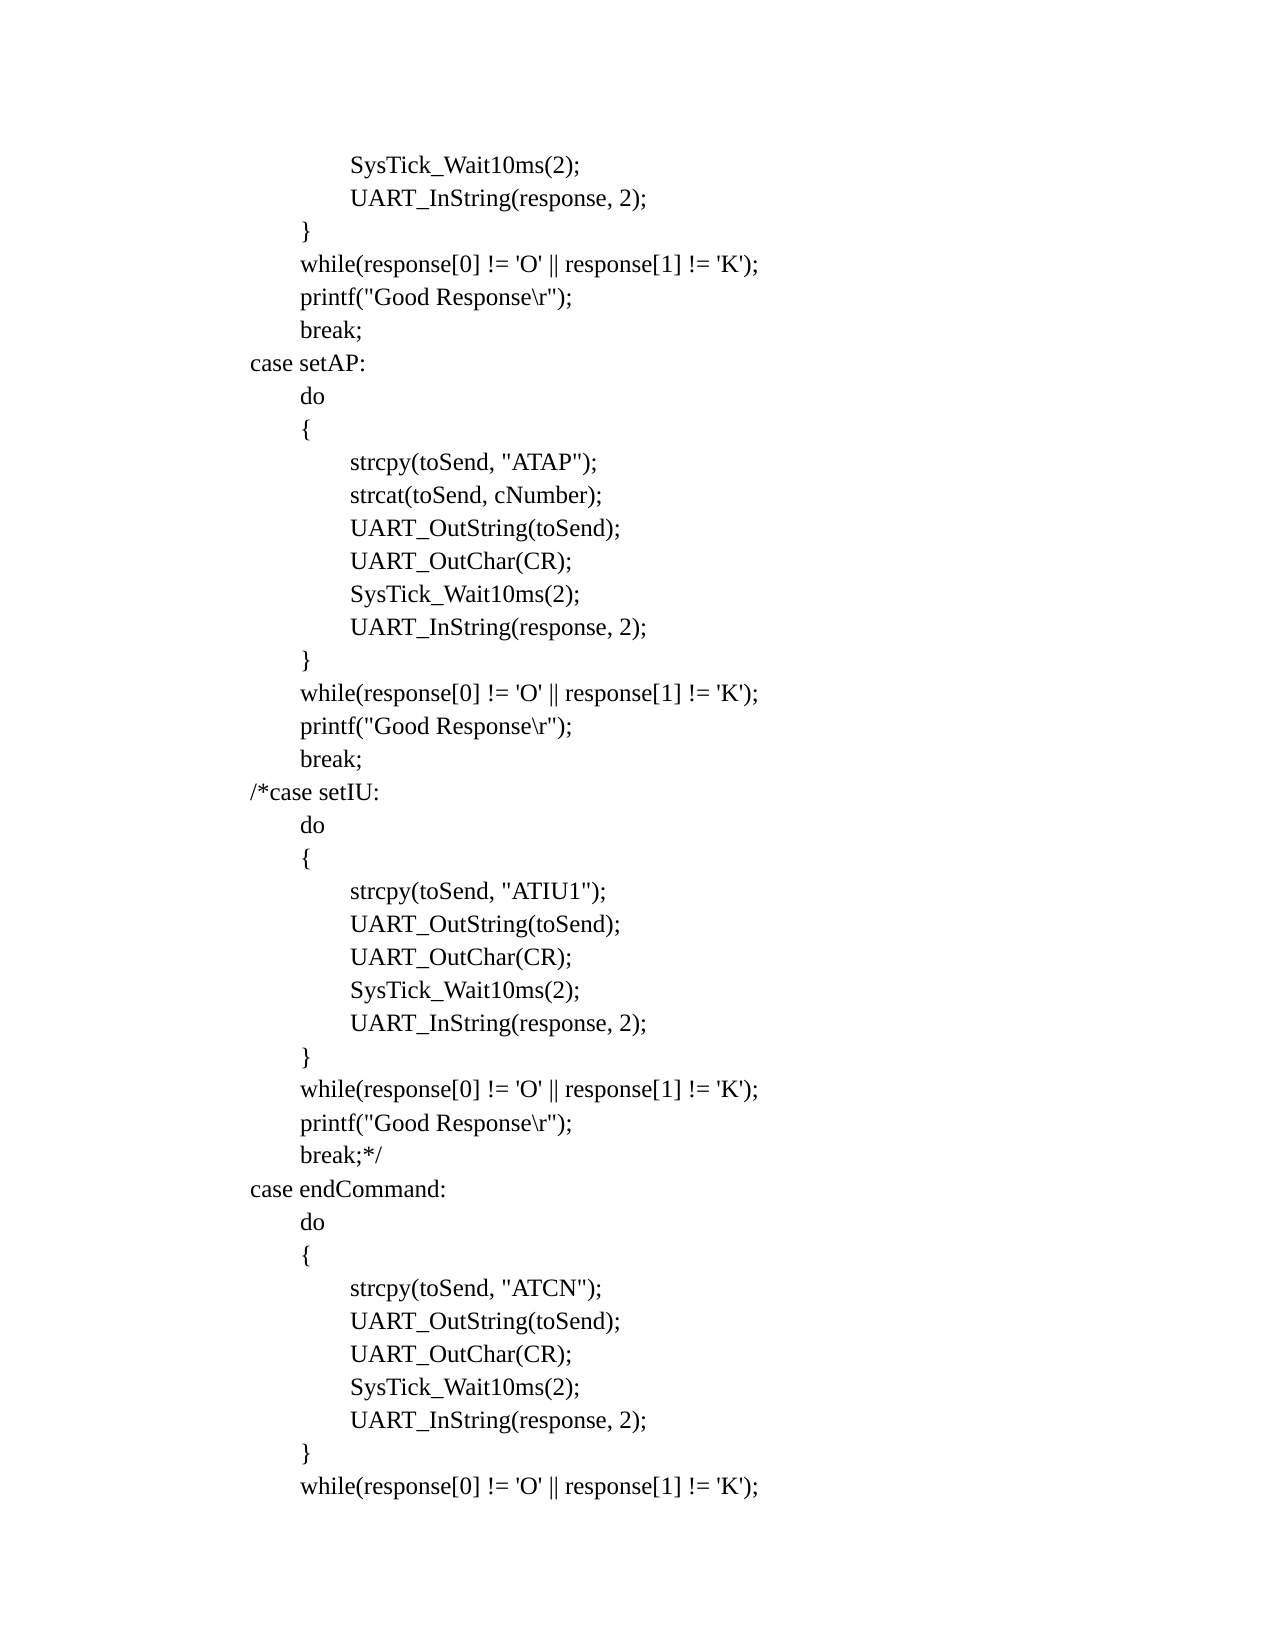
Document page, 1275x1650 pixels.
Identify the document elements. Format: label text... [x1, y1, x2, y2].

text { [150, 1240, 1125, 1268]
text strcat(toSend, cNumber); [150, 480, 1125, 509]
text do [150, 810, 1125, 839]
text SysTick_Wait10ms(2); [150, 976, 1125, 1004]
text break;*/ [150, 1141, 1125, 1169]
text SysTick_Wait10ms(2); [150, 150, 1125, 179]
text do [150, 1207, 1125, 1235]
text { [150, 414, 1125, 443]
text UART_OutChar(CR); [150, 942, 1125, 971]
text break; [150, 744, 1125, 773]
text } [150, 216, 1125, 245]
text UART_InString(response, 2); [150, 1008, 1125, 1037]
text printf("Good Response\r"); [150, 282, 1125, 311]
text UART_OutString(toSend); [150, 909, 1125, 938]
text strcpy(toSend, "ATAP"); [150, 447, 1125, 476]
text UART_OutChar(CR); [150, 1339, 1125, 1367]
text UART_OutChar(CR); [150, 546, 1125, 575]
text do [150, 381, 1125, 410]
text /*case setIU: [150, 777, 1125, 806]
text strcpy(toSend, "ATCN"); [150, 1273, 1125, 1301]
text UART_InString(response, 2); [150, 612, 1125, 641]
text UART_InString(response, 2); [150, 183, 1125, 212]
text while(response[0] != 'O' || response[1] != 'K'); [150, 1074, 1125, 1103]
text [150, 249, 1125, 278]
text while(response[0] != 'O' || response[1] != 'K'); [150, 678, 1125, 707]
text strcpy(toSend, "ATIU1"); [150, 876, 1125, 905]
text UART_OutString(toSend); [150, 1306, 1125, 1334]
text UART_OutString(toSend); [150, 513, 1125, 542]
text printf("Good Response\r"); [150, 1108, 1125, 1136]
text case endCommand: [150, 1174, 1125, 1202]
text UART_InString(response, 2); [150, 1405, 1125, 1433]
text SysTick_Wait10ms(2); [150, 579, 1125, 608]
text } [150, 1438, 1125, 1467]
text break; [150, 315, 1125, 344]
text while(response[0] != 'O' || response[1] != 'K'); [150, 1471, 1125, 1499]
text } [150, 1042, 1125, 1070]
text SysTick_Wait10ms(2); [150, 1372, 1125, 1401]
text } [150, 645, 1125, 674]
text { [150, 843, 1125, 872]
text case setAP: [150, 348, 1125, 377]
text printf("Good Response\r"); [150, 711, 1125, 740]
